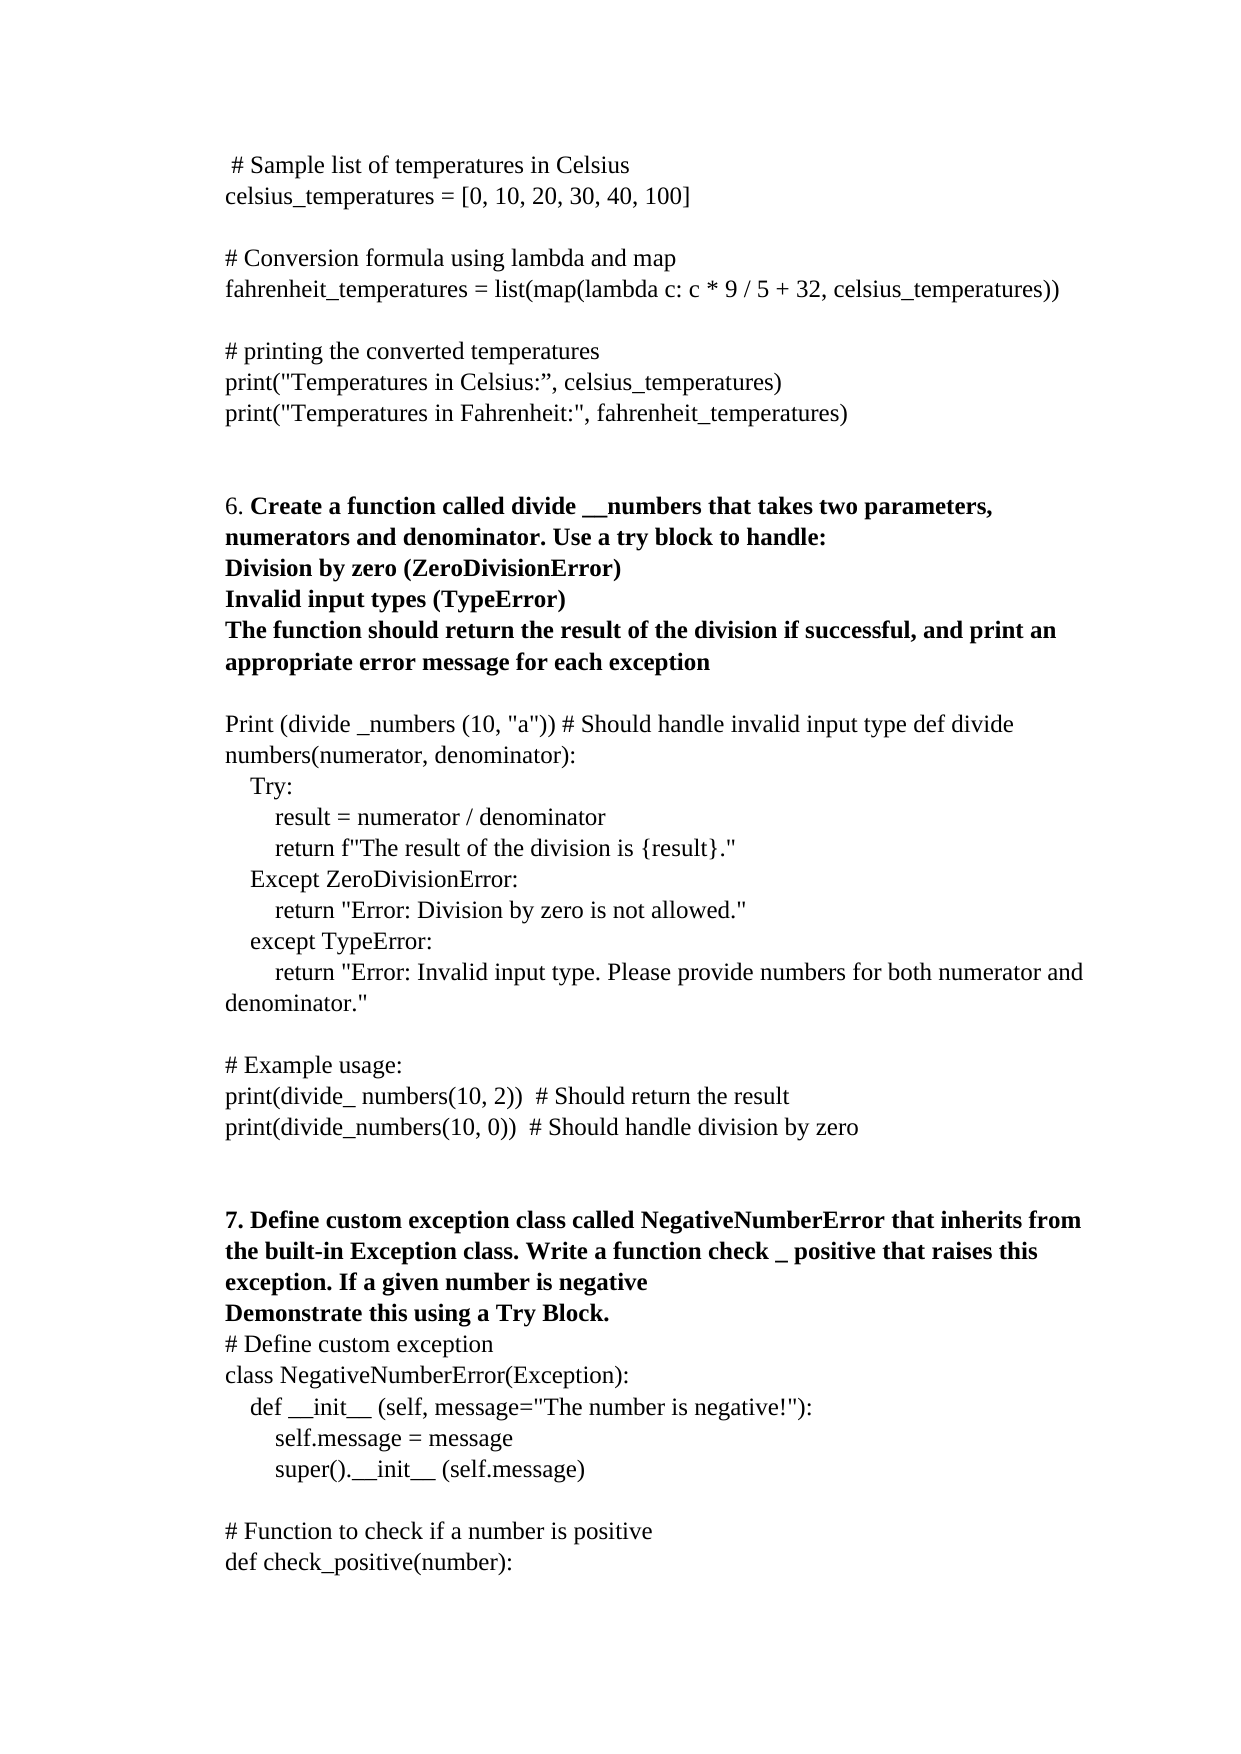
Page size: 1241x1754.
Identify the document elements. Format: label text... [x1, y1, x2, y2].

list print("Temperatures in Celsius:”, celsius_temperatures) [225, 367, 1090, 396]
list # Example usage: [225, 1050, 1090, 1079]
list except TypeError: [225, 926, 1090, 955]
list Demonstrate this using a Try Block. [225, 1298, 1090, 1327]
list # printing the converted temperatures [225, 336, 1090, 365]
list print(divide_numbers(10, 0)) # Should handle division by zero [225, 1112, 1090, 1141]
list class NegativeNumberError(Exception): [225, 1361, 1090, 1389]
list # Function to check if a number is positive [225, 1516, 1090, 1544]
list def __init__ (self, message="The number is negative!"): [225, 1392, 1090, 1420]
list print(divide_ numbers(10, 2)) # Should return the result [225, 1081, 1090, 1110]
list 6. Create a function called divide __numbers that takes two parameters, numerators and denominator. Use a try block to handle: [225, 491, 1090, 551]
list # Sample list of temperatures in Celsius [225, 150, 1090, 179]
list return f"The result of the division is {result}." [225, 833, 1090, 862]
list Invalid input types (TypeError) [225, 584, 1090, 613]
list self.message = message [225, 1423, 1090, 1451]
list fahrenheit_temperatures = list(map(lambda c: c * 9 / 5 + 32, celsius_temperatures)) [225, 274, 1090, 303]
list result = numerator / denominator [225, 802, 1090, 831]
list The function should return the result of the division if successful, and print an appropriate error message for each exception [225, 616, 1090, 675]
list print("Temperatures in Fahrenheit:", fahrenheit_temperatures) [225, 398, 1090, 427]
list Try: [225, 771, 1090, 799]
list return "Error: Invalid input type. Please provide numbers for both numerator and denominator." [225, 957, 1090, 1017]
list return "Error: Division by zero is not allowed." [225, 895, 1090, 924]
list celsius_temperatures = [0, 10, 20, 30, 40, 100] [225, 181, 1090, 210]
list # Define custom exception [225, 1329, 1090, 1358]
list Except ZeroDivisionError: [225, 864, 1090, 893]
list Print (divide _numbers (10, "a")) # Should handle invalid input type def divide numbers(numerator, denominator): [225, 709, 1090, 768]
list 7. Define custom exception class called NegativeNumberError that inherits from the built-in Exception class. Write a function check _ positive that raises this exception. If a given number is negative [225, 1205, 1090, 1296]
list # Conversion formula using lambda and map [225, 243, 1090, 272]
list def check_positive(number): [225, 1547, 1090, 1576]
list super().__init__ (self.message) [225, 1454, 1090, 1482]
list Division by zero (ZeroDivisionError) [225, 553, 1090, 582]
